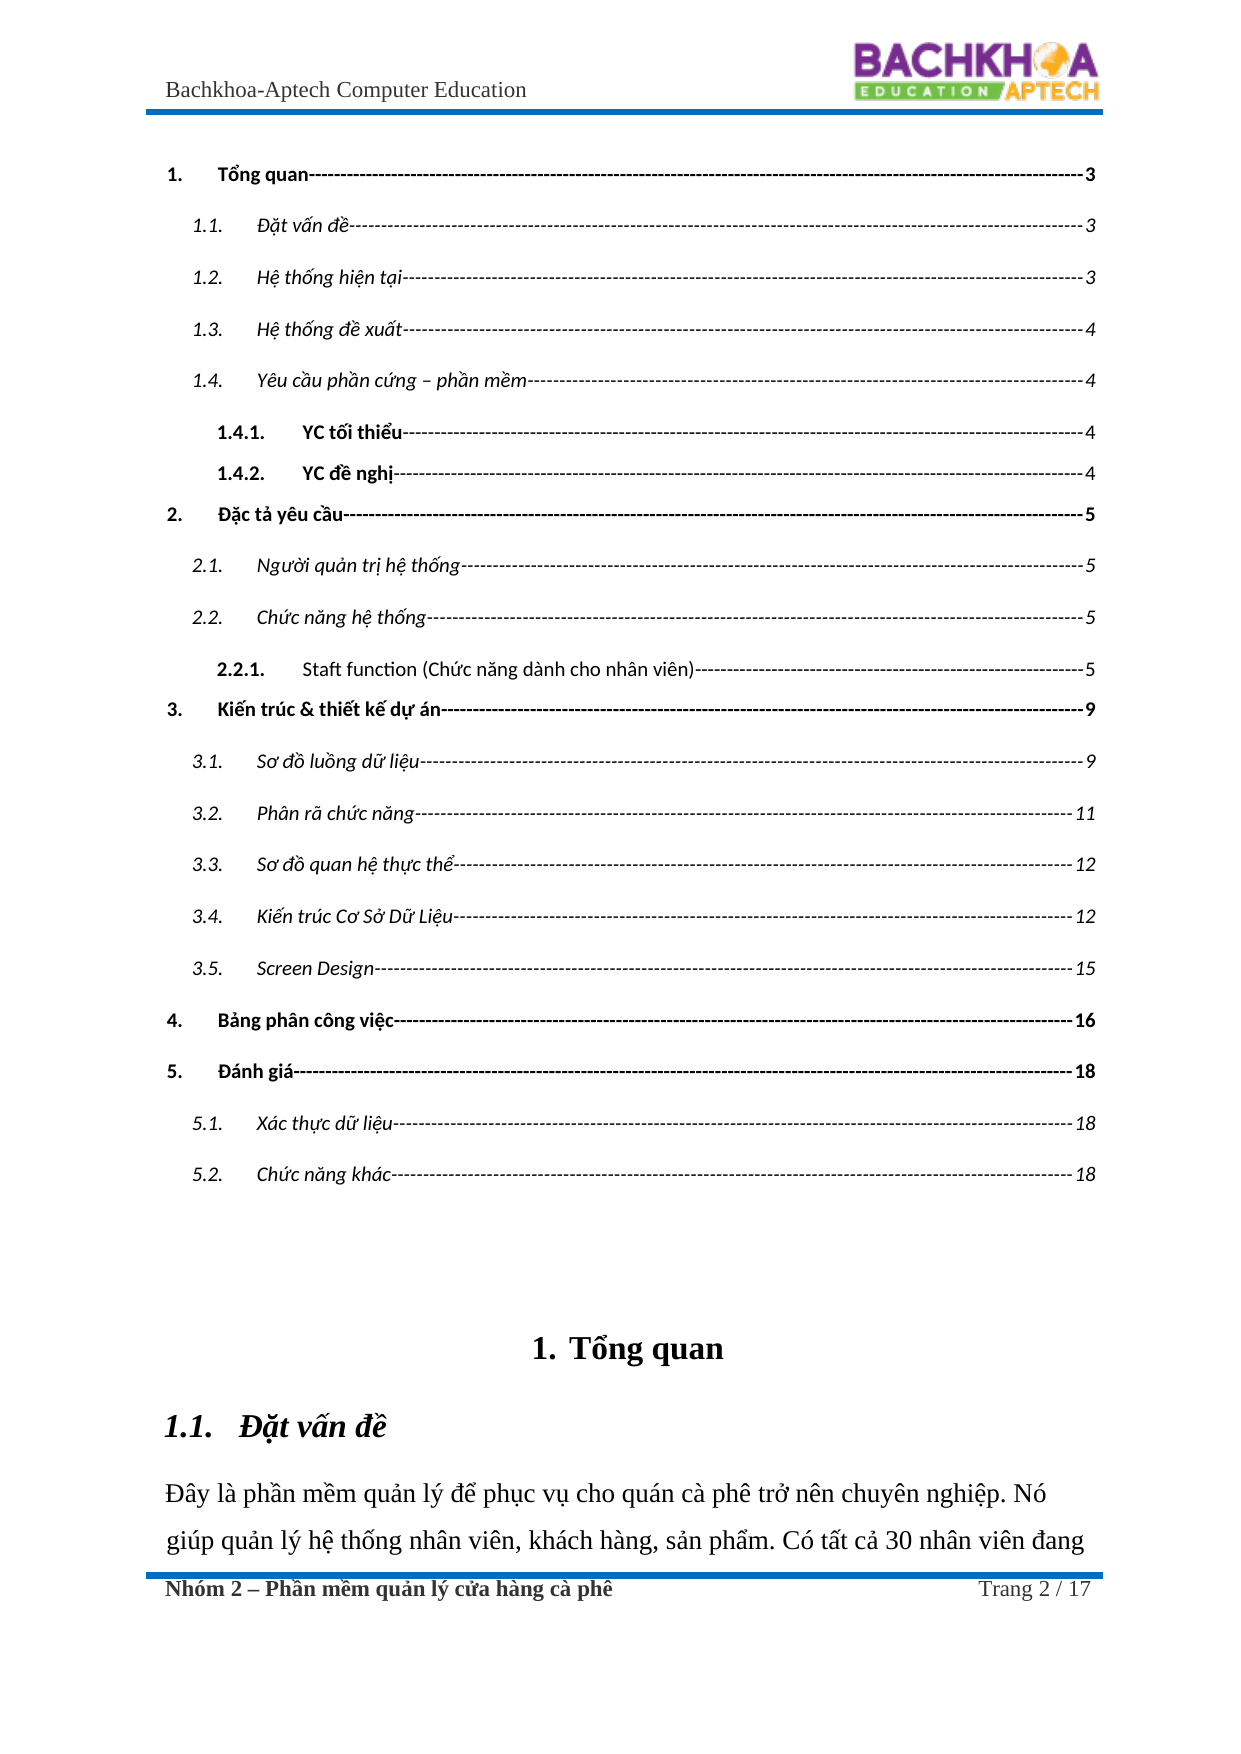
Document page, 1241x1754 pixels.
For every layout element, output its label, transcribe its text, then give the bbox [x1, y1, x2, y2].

subtitle Tổng quan [165, 1328, 1090, 1367]
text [165, 1477, 1090, 1555]
picture [851, 41, 1104, 104]
subtitle Đặt vấn đề [163, 1406, 809, 1444]
